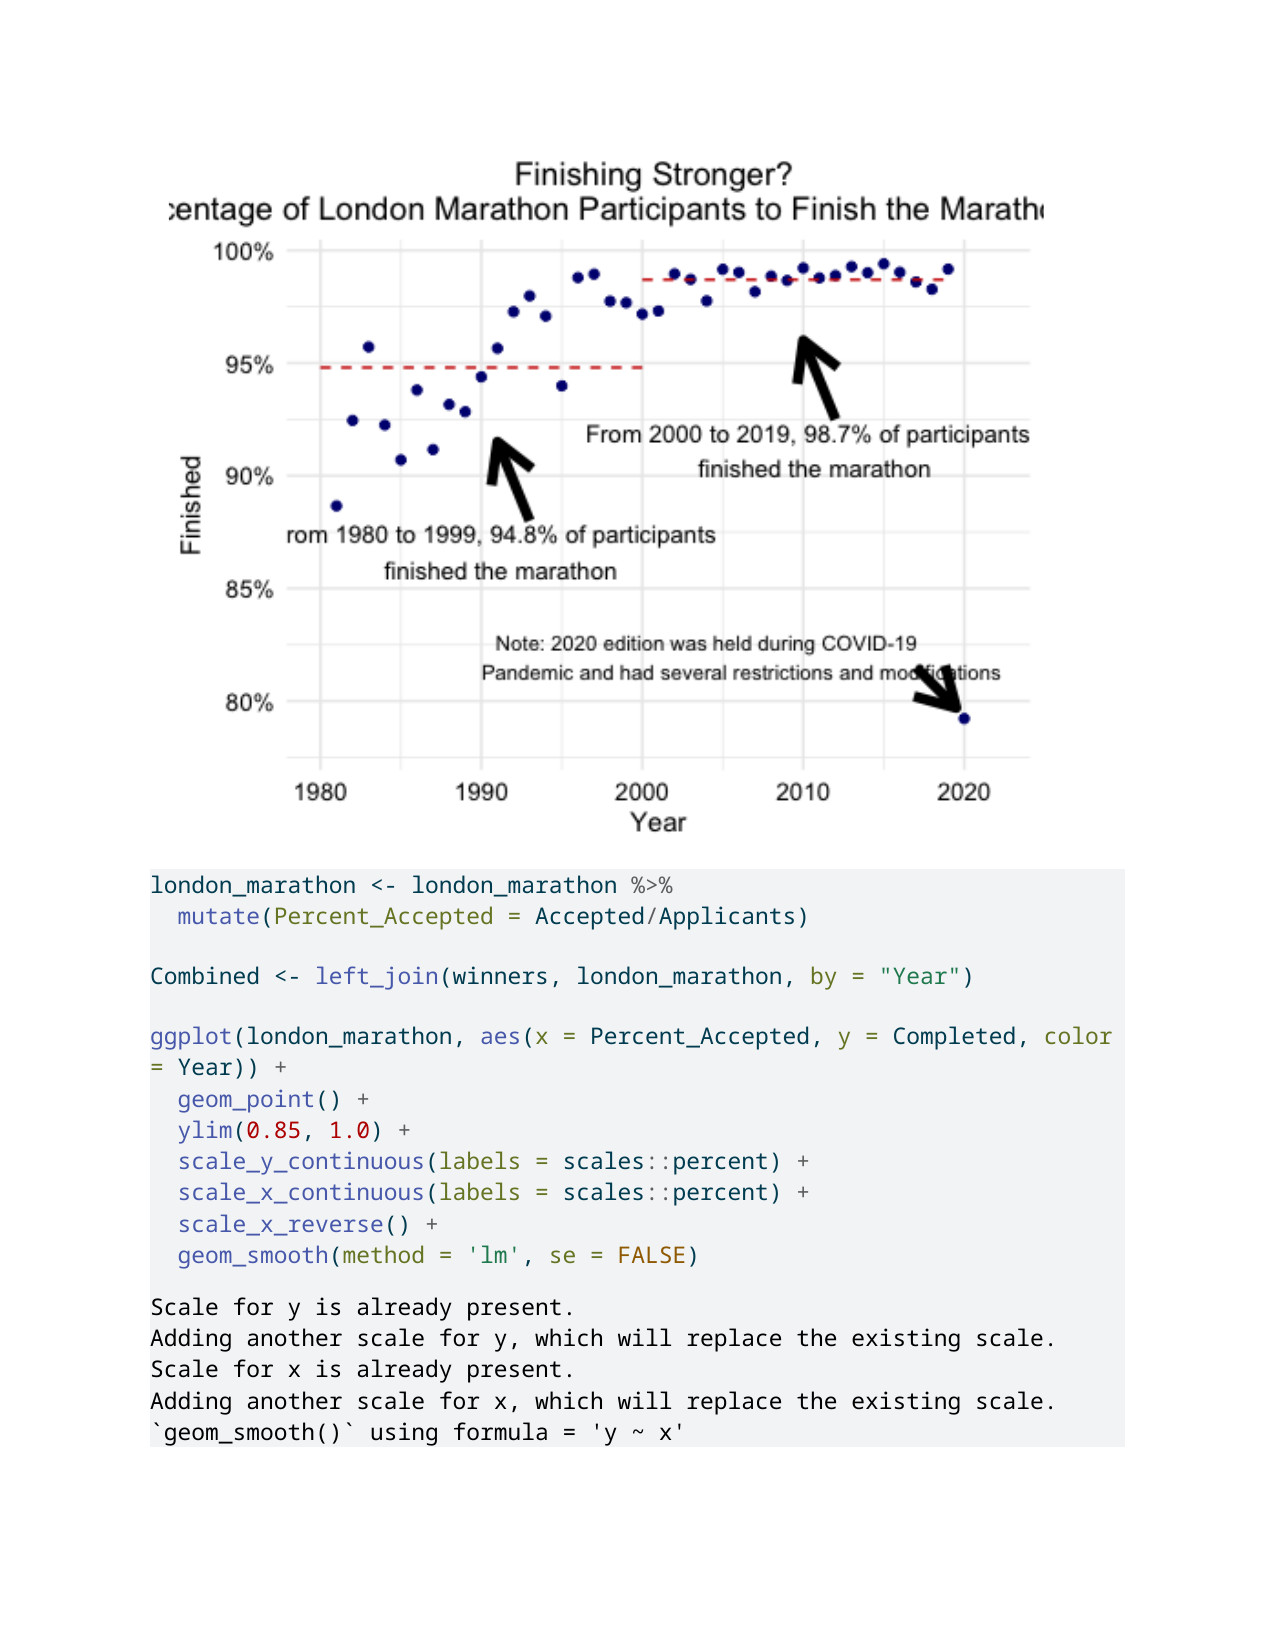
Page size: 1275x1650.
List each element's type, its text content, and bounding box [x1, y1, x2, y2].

text london_marathon <- london_marathon %>% mutate(Percent_Accepted = Accepted/Applicants) Combined <- left_join(winners, london_marathon, by = "Year") ggplot(london_marathon, aes(x = Percent_Accepted, y = Completed, color = Year)) + geom_point() + ylim(0.85, 1.0) + scale_y_continuous(labels = scales::percent) + scale_x_continuous(labels = scales::percent) + scale_x_reverse() + geom_smooth(method = 'lm', se = FALSE) [150, 869, 1125, 1270]
text Scale for y is already present. Adding another scale for y, which will replace the existing scale. Scale for x is already present. Adding another scale for x, which will replace the existing scale. `geom_smooth()` using formula = 'y ~ x' [150, 1291, 1125, 1447]
picture [168, 150, 1044, 850]
